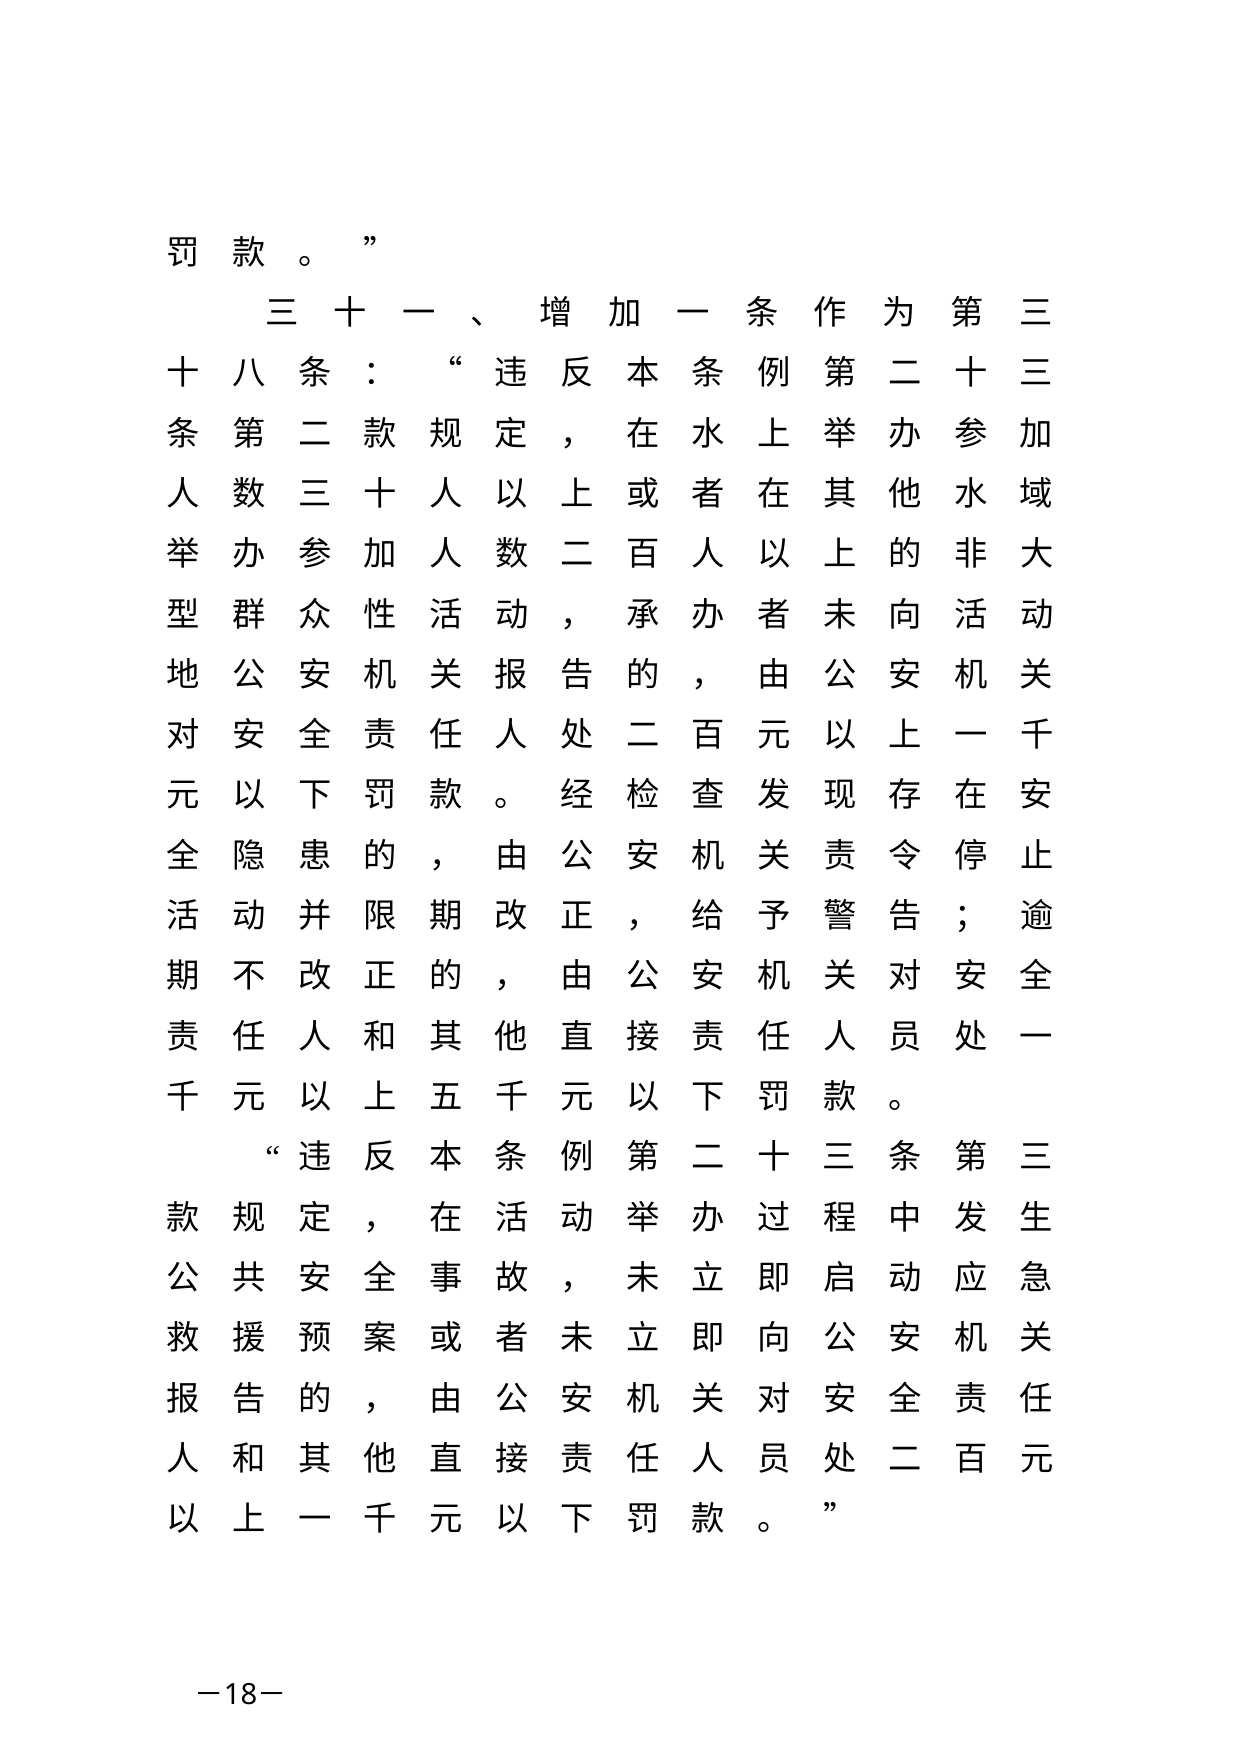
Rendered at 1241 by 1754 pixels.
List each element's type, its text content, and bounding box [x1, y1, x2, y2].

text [167, 219, 1085, 280]
text “违反本条例第二十三条第三款规定，在活动举办过程中发生公共安全事故，未立即启动应急救援预案或者未立即向公安机关报告的，由公安机关对安全责任人和其他直接责任人员处二百元以上一千元以下罚款。” [167, 1124, 1085, 1546]
text 三十一、增加一条作为第三十八条：“违反本条例第二十三条第二款规定，在水上举办参加人数三十人以上或者在其他水域举办参加人数二百人以上的非大型群众性活动，承办者未向活动地公安机关报告的，由公安机关对安全责任人处二百元以上一千元以下罚款。经检查发现存在安全隐患的，由公安机关责令停止活动并限期改正，给予警告；逾期不改正的，由公安机关对安全责任人和其他直接责任人员处一千元以上五千元以下罚款。 [167, 280, 1085, 1124]
